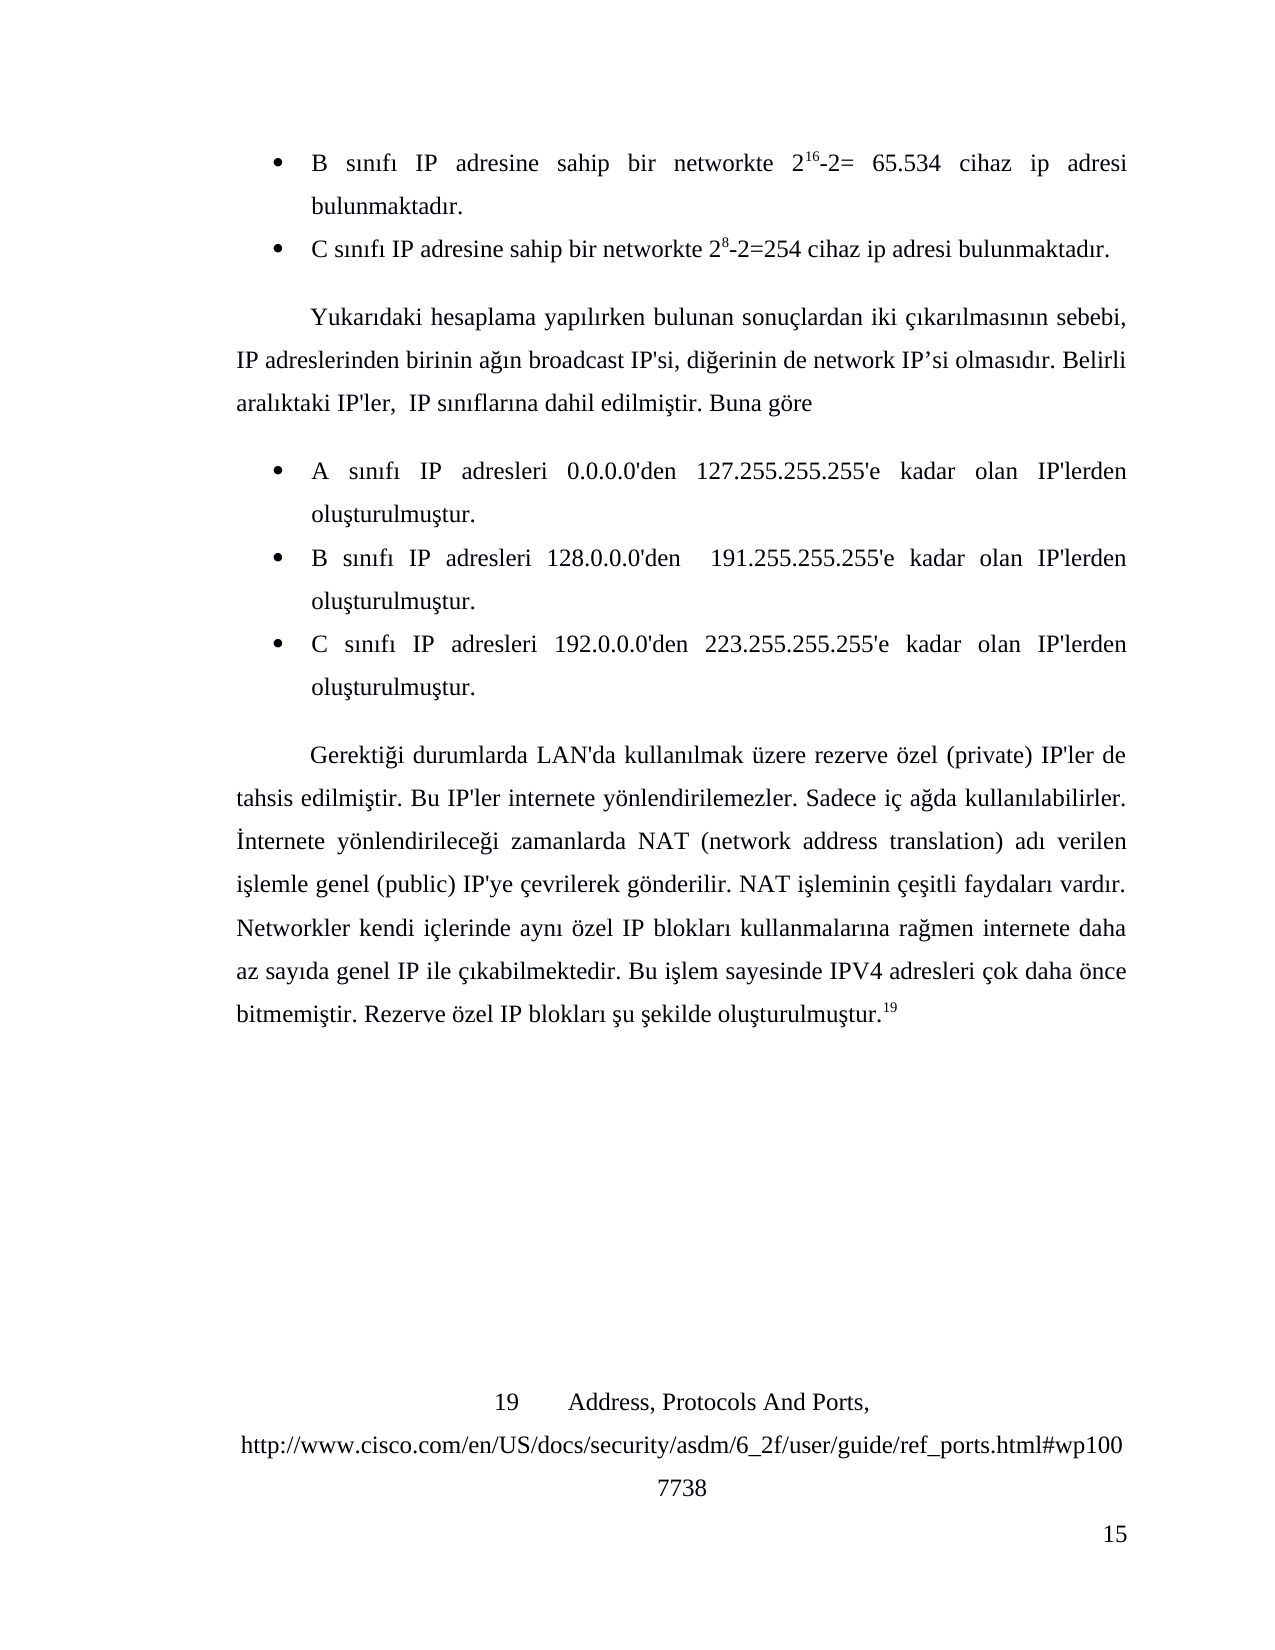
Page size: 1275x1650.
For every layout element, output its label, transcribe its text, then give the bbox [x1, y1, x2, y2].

text Yukarıdaki hesaplama yapılırken bulunan sonuçlardan iki çıkarılmasının sebebi, IP adreslerinden birinin ağın broadcast IP'si, diğerinin de network IP’si olmasıdır. Belirli aralıktaki IP'ler, IP sınıflarına dahil edilmiştir. Buna göre [236, 302, 1127, 417]
list B sınıfı IP adresleri 128.0.0.0'den 191.255.255.255'e kadar olan IP'lerden oluşturulmuştur. [274, 543, 1127, 614]
text Gerektiği durumlarda LAN'da kullanılmak üzere rezerve özel (private) IP'ler de tahsis edilmiştir. Bu IP'ler internete yönlendirilemezler. Sadece iç ağda kullanılabilirler. İnternete yönlendirileceği zamanlarda NAT (network address translation) adı verilen işlemle genel (public) IP'ye çevrilerek gönderilir. NAT işleminin çeşitli faydaları vardır. Networkler kendi içlerinde aynı özel IP blokları kullanmalarına rağmen internete daha az sayıda genel IP ile çıkabilmektedir. Bu işlem sayesinde IPV4 adresleri çok daha önce bitmemiştir. Rezerve özel IP blokları şu şekilde oluşturulmuştur. [236, 740, 1127, 1028]
list B sınıfı IP adresine sahip bir networkte 216-2= 65.534 cihaz ip adresi bulunmaktadır. [274, 148, 1127, 219]
list A sınıfı IP adresleri 0.0.0.0'den 127.255.255.255'e kadar olan IP'lerden oluşturulmuştur. [274, 456, 1127, 528]
list C sınıfı IP adresine sahip bir networkte 28-2=254 cihaz ip adresi bulunmaktadır. [274, 234, 1127, 263]
list C sınıfı IP adresleri 192.0.0.0'den 223.255.255.255'e kadar olan IP'lerden oluşturulmuştur. [274, 629, 1127, 701]
